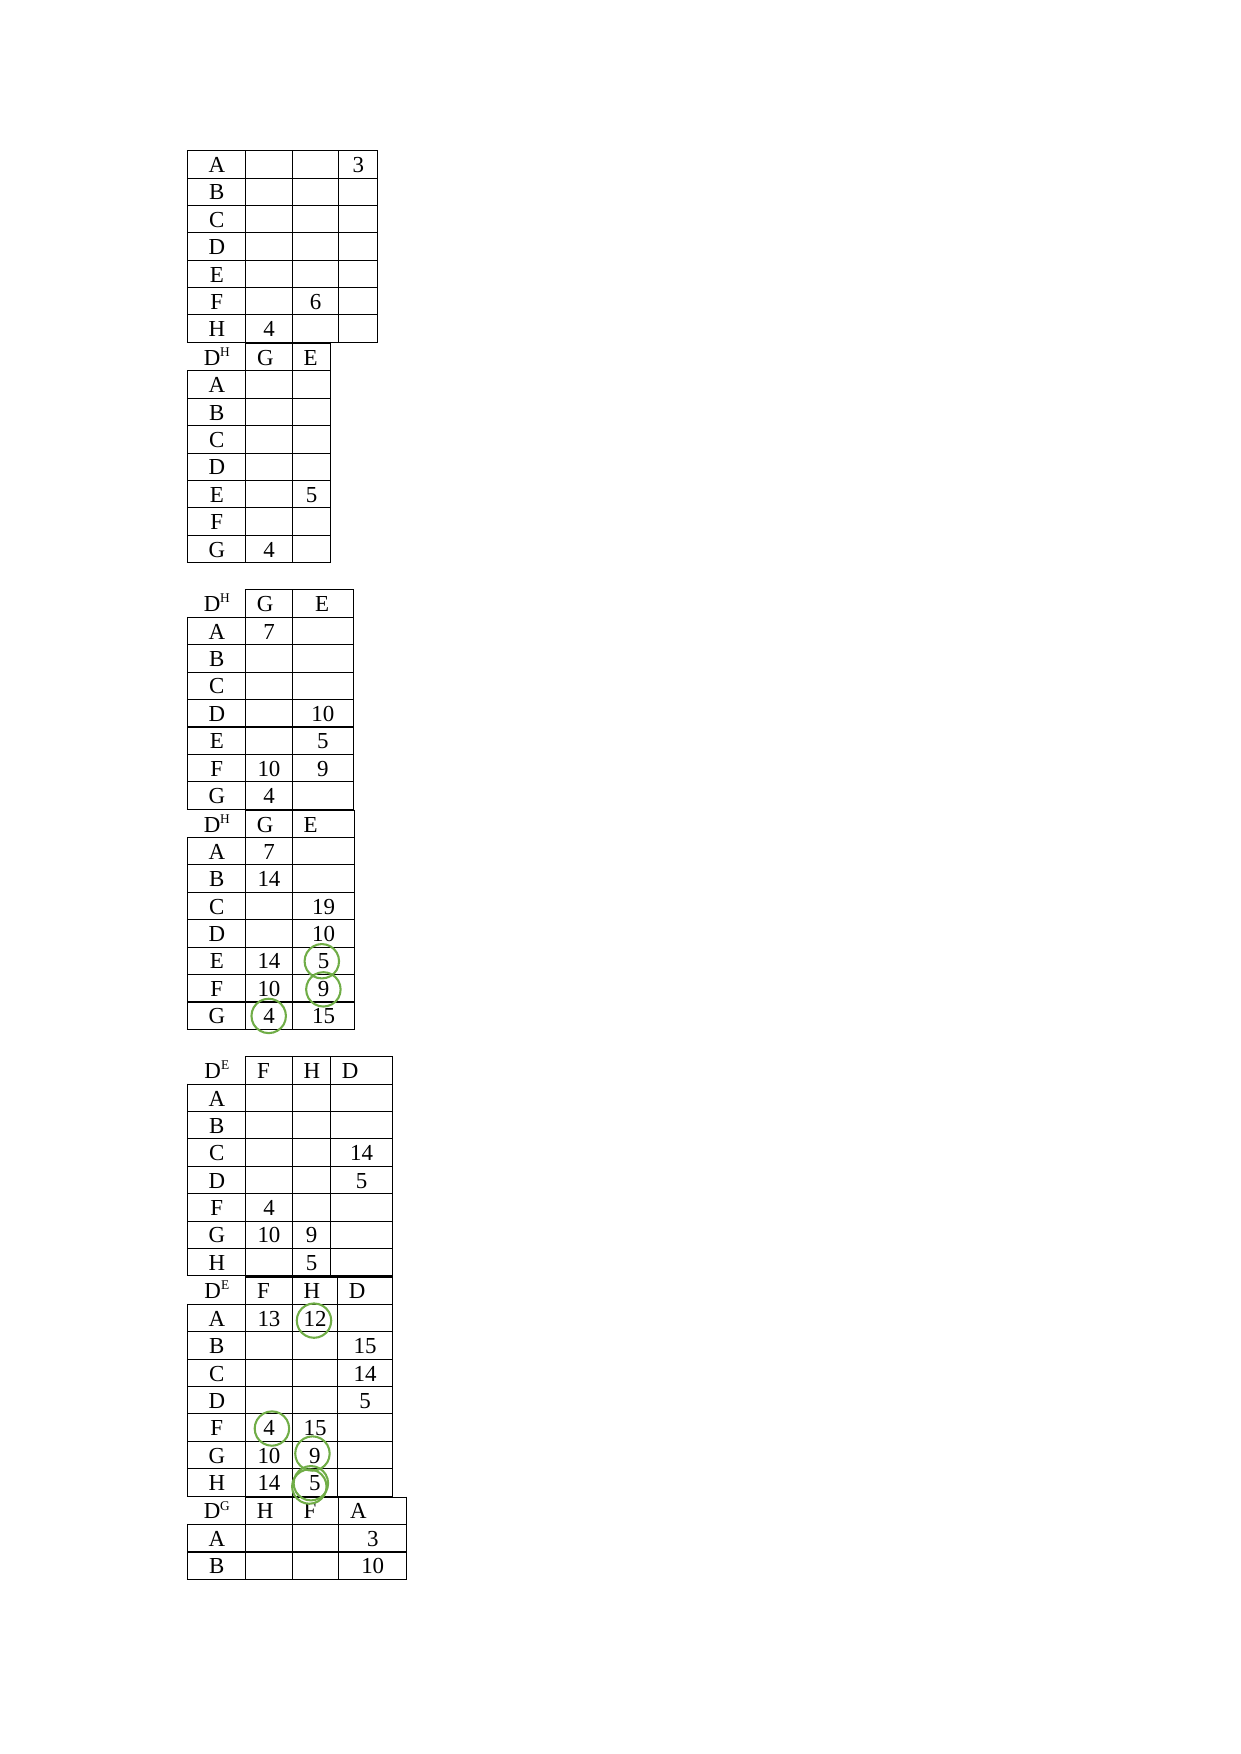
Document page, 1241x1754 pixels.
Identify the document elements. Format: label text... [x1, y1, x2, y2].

table_cell A [188, 1305, 245, 1331]
table_cell [293, 206, 338, 232]
table_cell 5 [331, 1167, 392, 1193]
table_cell G [188, 1442, 245, 1468]
table_cell H [188, 1249, 245, 1275]
table_cell F [188, 288, 245, 314]
table_cell [246, 261, 292, 287]
table_header G [246, 590, 292, 617]
table_cell [246, 1525, 292, 1551]
table_cell [246, 1360, 292, 1386]
table_cell 5 [295, 1471, 325, 1496]
table_cell A [188, 618, 245, 644]
table_cell [293, 673, 353, 699]
table_cell [339, 261, 377, 287]
table_cell 4 [246, 536, 292, 562]
table_header E [293, 590, 353, 617]
table_cell C [188, 1360, 245, 1386]
table_cell 10 [246, 755, 292, 781]
table_cell 5 [293, 728, 353, 754]
table_cell 5 [293, 481, 330, 507]
table_cell B [188, 1553, 245, 1579]
table_cell H [188, 315, 245, 342]
table_cell [331, 1194, 392, 1221]
table_cell [246, 1249, 292, 1275]
table_header DE [188, 1056, 245, 1083]
table_cell F [188, 1414, 245, 1441]
table_cell 5 [336, 948, 354, 974]
table_cell [338, 1305, 392, 1331]
table_cell 15 [293, 1414, 337, 1441]
table_cell [338, 1469, 392, 1496]
table_cell [246, 1553, 292, 1579]
table_cell 15 [338, 1332, 392, 1358]
table_cell [246, 1167, 292, 1193]
table_cell D [188, 454, 245, 480]
table_cell [293, 233, 338, 259]
table_header DH [188, 810, 245, 837]
table_cell [339, 233, 377, 259]
table_cell C [188, 893, 245, 919]
table_cell [331, 1112, 392, 1138]
table_cell A [188, 371, 245, 398]
table_cell [331, 1085, 392, 1111]
table_cell 3 [339, 1525, 406, 1551]
table_cell [246, 151, 292, 177]
table_cell 9 [293, 755, 353, 781]
table_cell F [188, 755, 245, 781]
table_header DH [188, 589, 245, 617]
table_cell B [188, 865, 245, 892]
table_cell 15 [293, 1003, 354, 1029]
table_cell [293, 1360, 337, 1386]
table_cell 14 [246, 865, 292, 892]
table_cell [246, 233, 292, 259]
table_cell [293, 261, 338, 287]
table_cell 9 [293, 975, 310, 1001]
table_header H [246, 1498, 292, 1524]
table_cell [293, 399, 330, 425]
table_cell B [188, 399, 245, 425]
table_cell [293, 618, 353, 644]
table_cell C [188, 206, 245, 232]
table_cell [293, 454, 330, 480]
table_cell [246, 645, 292, 672]
table_cell [293, 1167, 330, 1193]
table_cell [246, 920, 292, 947]
table_cell 10 [246, 1222, 292, 1248]
table_cell [338, 1414, 392, 1441]
table_cell 14 [338, 1360, 392, 1386]
table_cell D [188, 700, 245, 726]
table_cell [293, 151, 338, 177]
table_cell 10 [293, 700, 353, 726]
table_cell [339, 315, 377, 342]
table_cell F [188, 1194, 245, 1221]
table_cell [338, 1442, 392, 1468]
table_cell 9 [293, 1222, 330, 1248]
table_header G [246, 811, 292, 837]
table_header A [339, 1498, 406, 1524]
table_cell 4 [246, 782, 292, 808]
table_cell [246, 1332, 292, 1358]
table_cell 13 [246, 1305, 292, 1331]
table_cell D [188, 233, 245, 259]
table_header DG [188, 1497, 245, 1524]
table_cell [339, 179, 377, 205]
table_cell 5 [306, 948, 337, 973]
table_cell E [188, 948, 245, 974]
table_cell [246, 179, 292, 205]
table_cell [246, 893, 292, 919]
table_cell [293, 426, 330, 452]
table_cell 9 [308, 977, 339, 1001]
table_cell [293, 371, 330, 398]
table_cell D [188, 920, 245, 947]
table_cell [293, 1085, 330, 1111]
table_cell 14 [331, 1139, 392, 1166]
table_cell 6 [293, 288, 338, 314]
table_cell E [188, 728, 245, 754]
table_cell A [188, 1085, 245, 1111]
table_cell D [188, 1387, 245, 1413]
table_cell 4 [246, 1194, 292, 1221]
table_cell 4 [246, 315, 292, 342]
table_cell 14 [246, 948, 292, 974]
table_header G [246, 344, 292, 370]
table_cell 14 [246, 1469, 292, 1496]
table_cell G [188, 1003, 245, 1029]
table_cell [293, 1332, 337, 1358]
table_cell B [188, 179, 245, 205]
table_cell 10 [246, 1442, 292, 1468]
table_cell 5 [324, 1469, 337, 1496]
table_cell [246, 1387, 292, 1413]
table_cell [246, 1139, 292, 1166]
table_header E [293, 811, 354, 837]
table_cell 5 [293, 948, 308, 974]
table_cell [339, 206, 377, 232]
table_cell A [188, 151, 245, 177]
table_cell 3 [339, 151, 377, 177]
table_cell A [188, 1525, 245, 1551]
table_cell 10 [339, 1553, 406, 1579]
table_cell 7 [246, 838, 292, 864]
table_cell [246, 728, 292, 754]
table_cell E [188, 481, 245, 507]
table_cell [293, 1387, 337, 1413]
table_header D [338, 1278, 392, 1304]
table_cell G [188, 1222, 245, 1248]
table_cell [246, 454, 292, 480]
table_cell 5 [293, 1249, 330, 1275]
table_cell B [188, 645, 245, 672]
table_cell 4 [253, 1003, 284, 1029]
table_cell 19 [293, 893, 354, 919]
table_header H [293, 1278, 337, 1304]
table_cell C [188, 1139, 245, 1166]
table_cell C [188, 426, 245, 452]
table_cell [293, 645, 353, 672]
table_cell [246, 673, 292, 699]
table_cell 9 [297, 1442, 328, 1467]
table_cell [331, 1222, 392, 1248]
table_cell 4 [246, 1414, 259, 1441]
table_cell E [188, 261, 245, 287]
table_cell [339, 288, 377, 314]
table_cell [246, 1085, 292, 1111]
table_cell 5 [338, 1387, 392, 1413]
table_cell [246, 399, 292, 425]
table_cell [246, 508, 292, 534]
table_cell [331, 1249, 392, 1275]
table_cell 10 [246, 975, 292, 1001]
table_cell [246, 371, 292, 398]
table_cell 12 [298, 1305, 330, 1331]
table_cell [293, 1553, 338, 1579]
table_cell [246, 481, 292, 507]
table_cell [293, 1112, 330, 1138]
table_header F [293, 1498, 338, 1524]
table_cell 7 [246, 618, 292, 644]
table_cell [246, 288, 292, 314]
table_cell C [188, 673, 245, 699]
table_cell [246, 426, 292, 452]
table_cell [246, 206, 292, 232]
table_cell [293, 536, 330, 562]
table_cell [293, 782, 353, 808]
table_cell G [188, 536, 245, 562]
table_cell [246, 700, 292, 726]
table_cell [293, 1194, 330, 1221]
table_cell [293, 1139, 330, 1166]
table_cell 9 [336, 975, 354, 1001]
table_cell H [188, 1469, 245, 1496]
table_cell G [188, 782, 245, 808]
table_cell B [188, 1112, 245, 1138]
table_cell [293, 1525, 338, 1551]
table_cell B [188, 1332, 245, 1358]
table_cell 10 [293, 920, 354, 947]
table_header E [293, 344, 330, 370]
table_cell [293, 315, 338, 342]
table_header DH [188, 343, 245, 370]
table_header H [293, 1057, 330, 1083]
table_header F [246, 1278, 292, 1304]
table_cell F [188, 508, 245, 534]
table_cell [293, 865, 354, 892]
table_header F [246, 1057, 292, 1083]
table_cell [293, 179, 338, 205]
table_cell [246, 1112, 292, 1138]
table_cell A [188, 838, 245, 864]
table_header D [331, 1057, 392, 1083]
table_cell [293, 508, 330, 534]
table_cell 4 [256, 1414, 288, 1441]
table_cell D [188, 1167, 245, 1193]
table_cell F [188, 975, 245, 1001]
table_cell [293, 838, 354, 864]
table_header DE [188, 1276, 245, 1304]
